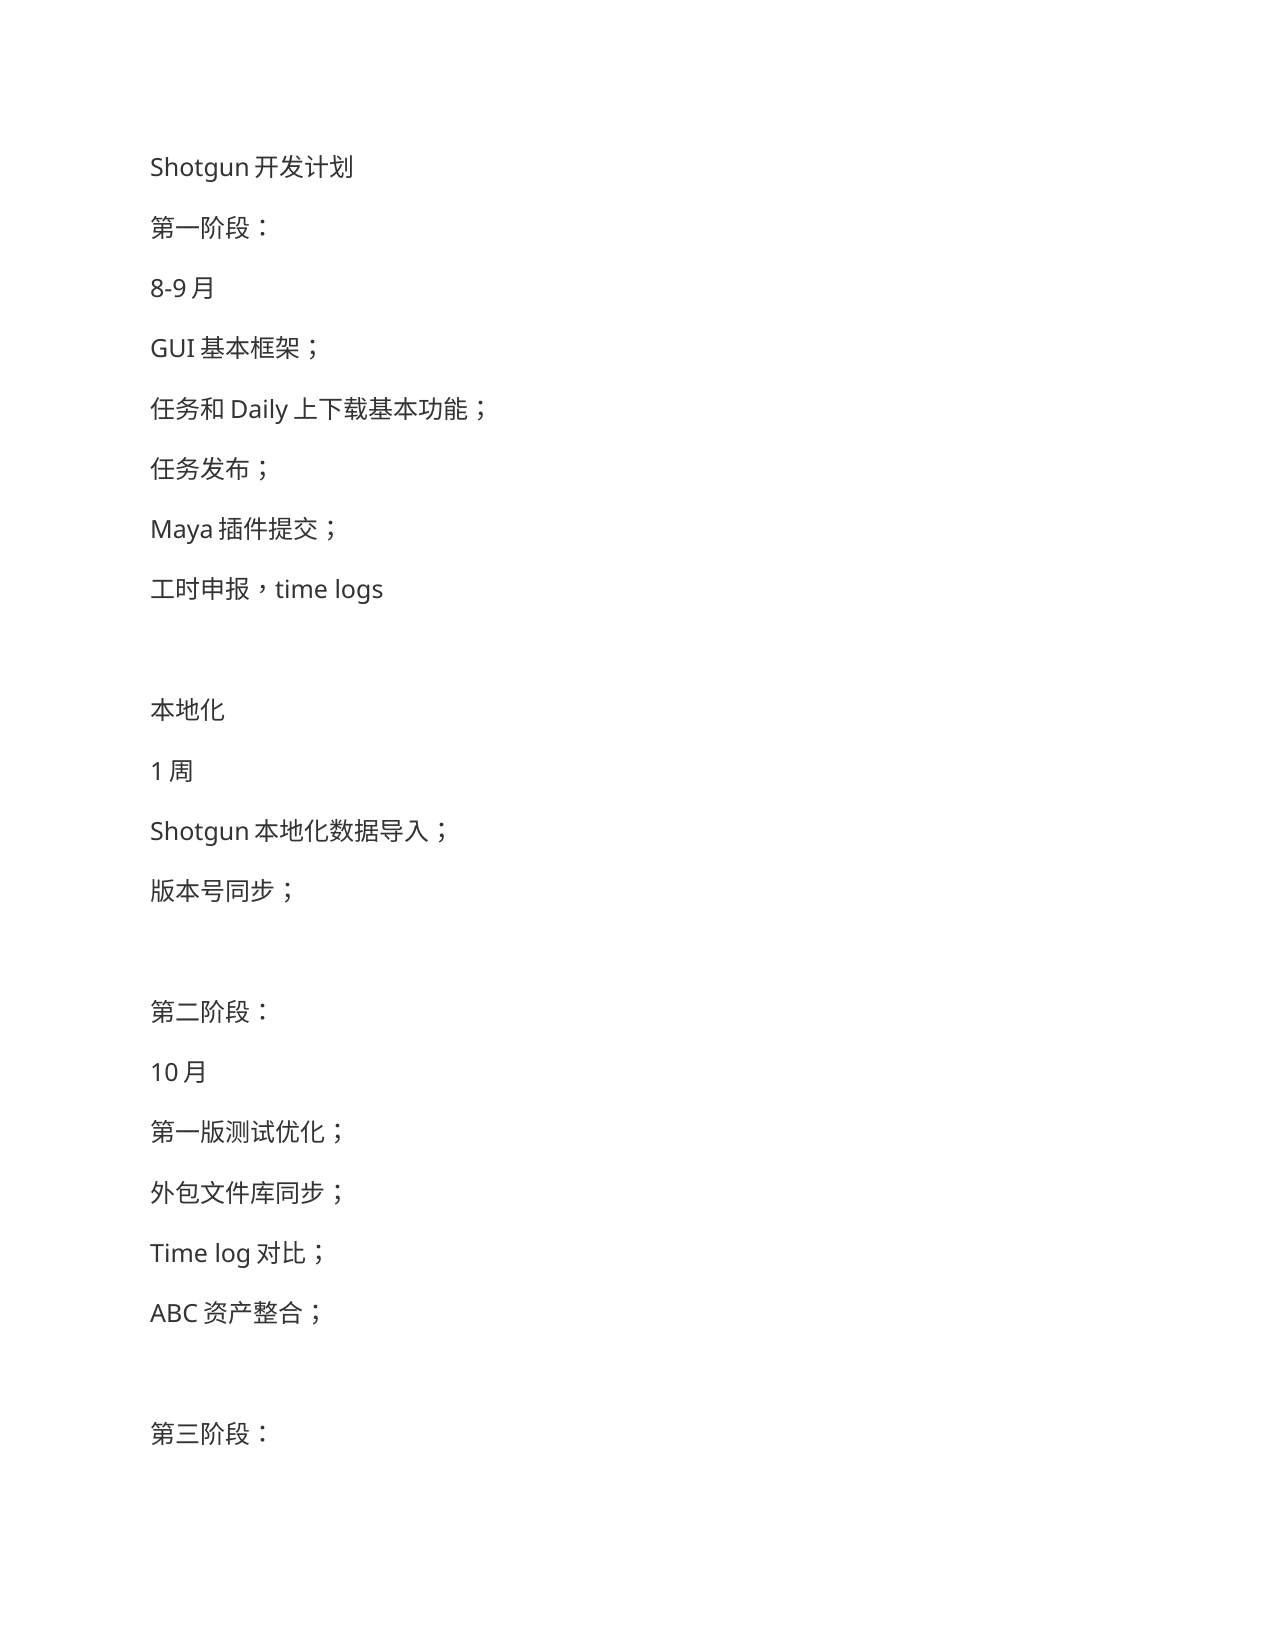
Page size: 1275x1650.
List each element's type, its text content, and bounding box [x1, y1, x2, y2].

text ABC资产整合； [150, 1296, 1125, 1330]
text 外包文件库同步； [150, 1175, 1125, 1209]
text Time log对比； [150, 1236, 1125, 1270]
text 1周 [150, 753, 1125, 787]
text 第一阶段： [150, 210, 1125, 244]
text 第一版测试优化； [150, 1115, 1125, 1149]
text 第三阶段： [150, 1417, 1125, 1451]
text 10月 [150, 1055, 1125, 1089]
text 任务发布； [150, 452, 1125, 486]
text 第二阶段： [150, 994, 1125, 1028]
text 版本号同步； [150, 874, 1125, 908]
text Shotgun本地化数据导入； [150, 813, 1125, 847]
text 本地化 [150, 693, 1125, 727]
text Shotgun开发计划 [150, 150, 1125, 184]
text GUI基本框架； [150, 331, 1125, 365]
text Maya插件提交； [150, 512, 1125, 546]
text 工时申报，time logs [150, 572, 1125, 606]
text 8-9月 [150, 271, 1125, 305]
text 任务和Daily上下载基本功能； [150, 391, 1125, 425]
